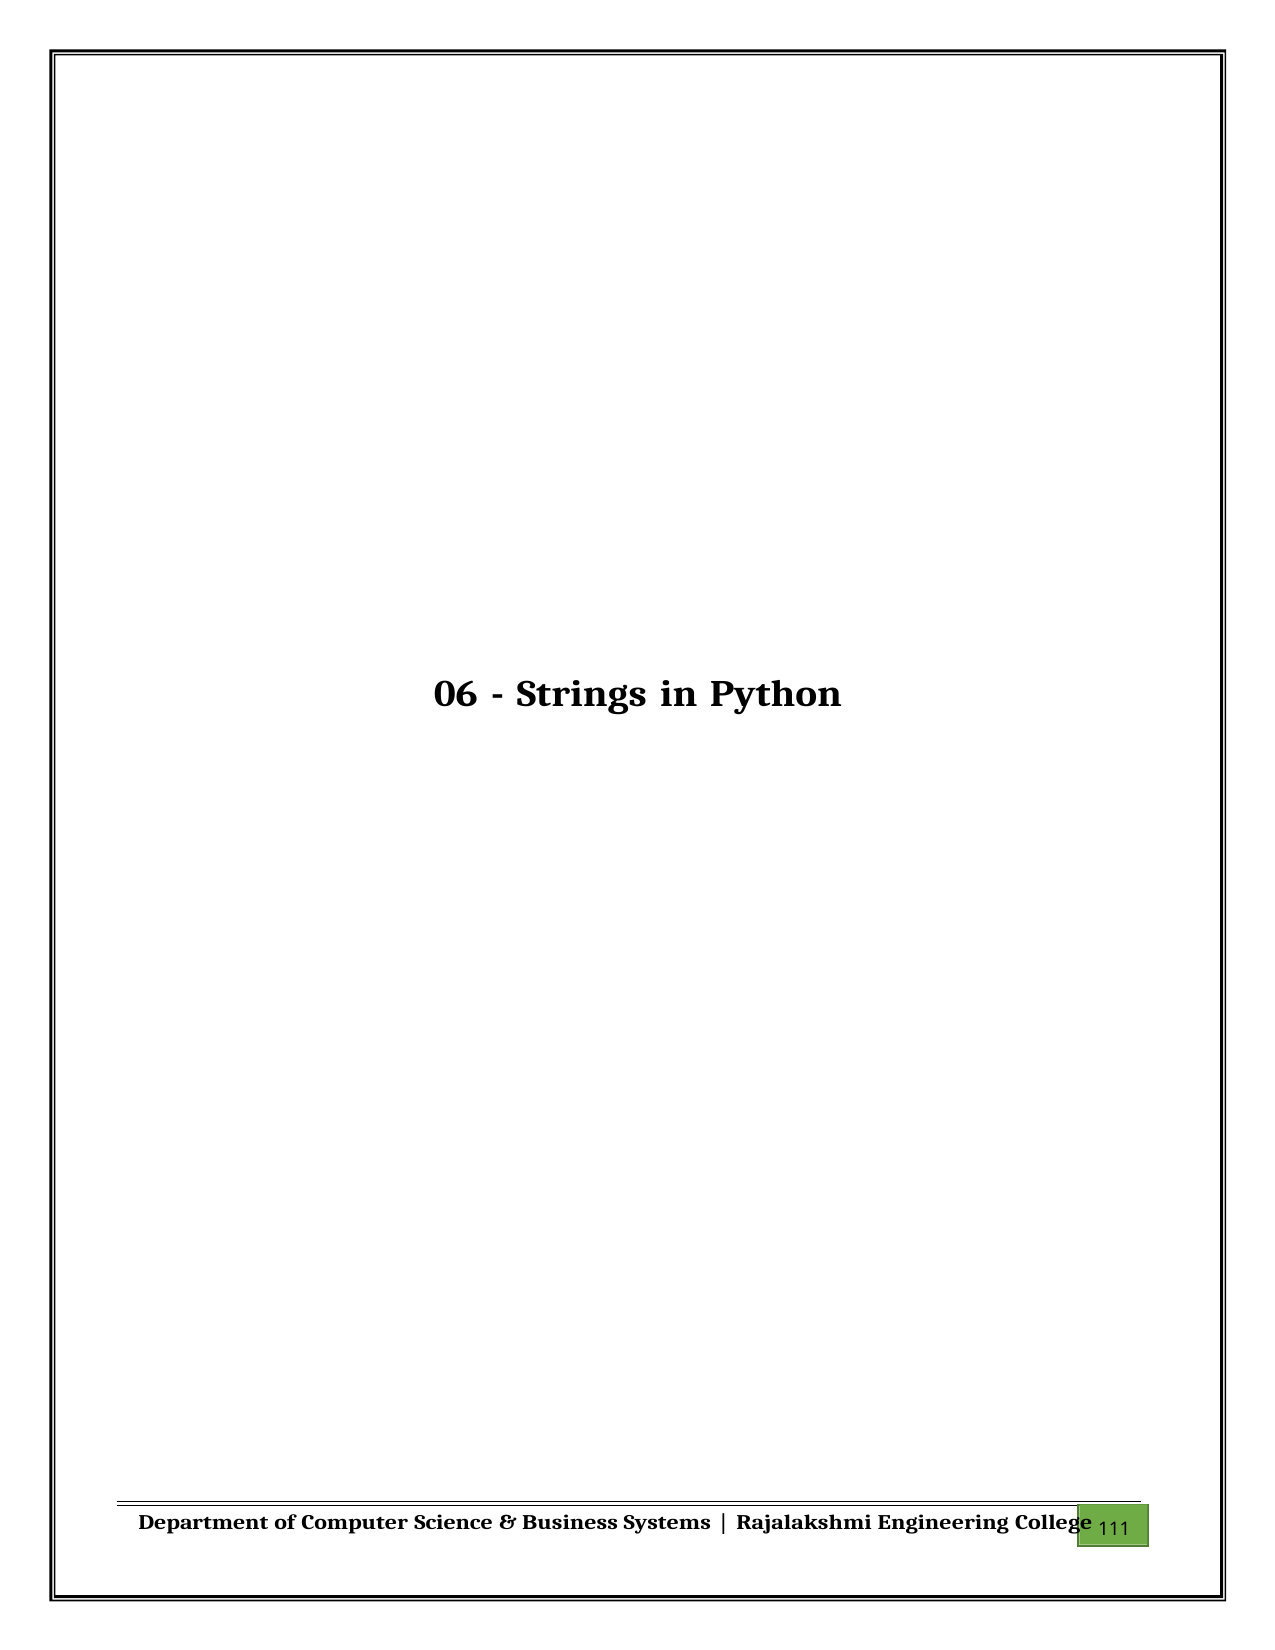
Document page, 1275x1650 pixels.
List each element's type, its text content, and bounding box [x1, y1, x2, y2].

title 06 - Strings in Python [425, 673, 850, 716]
